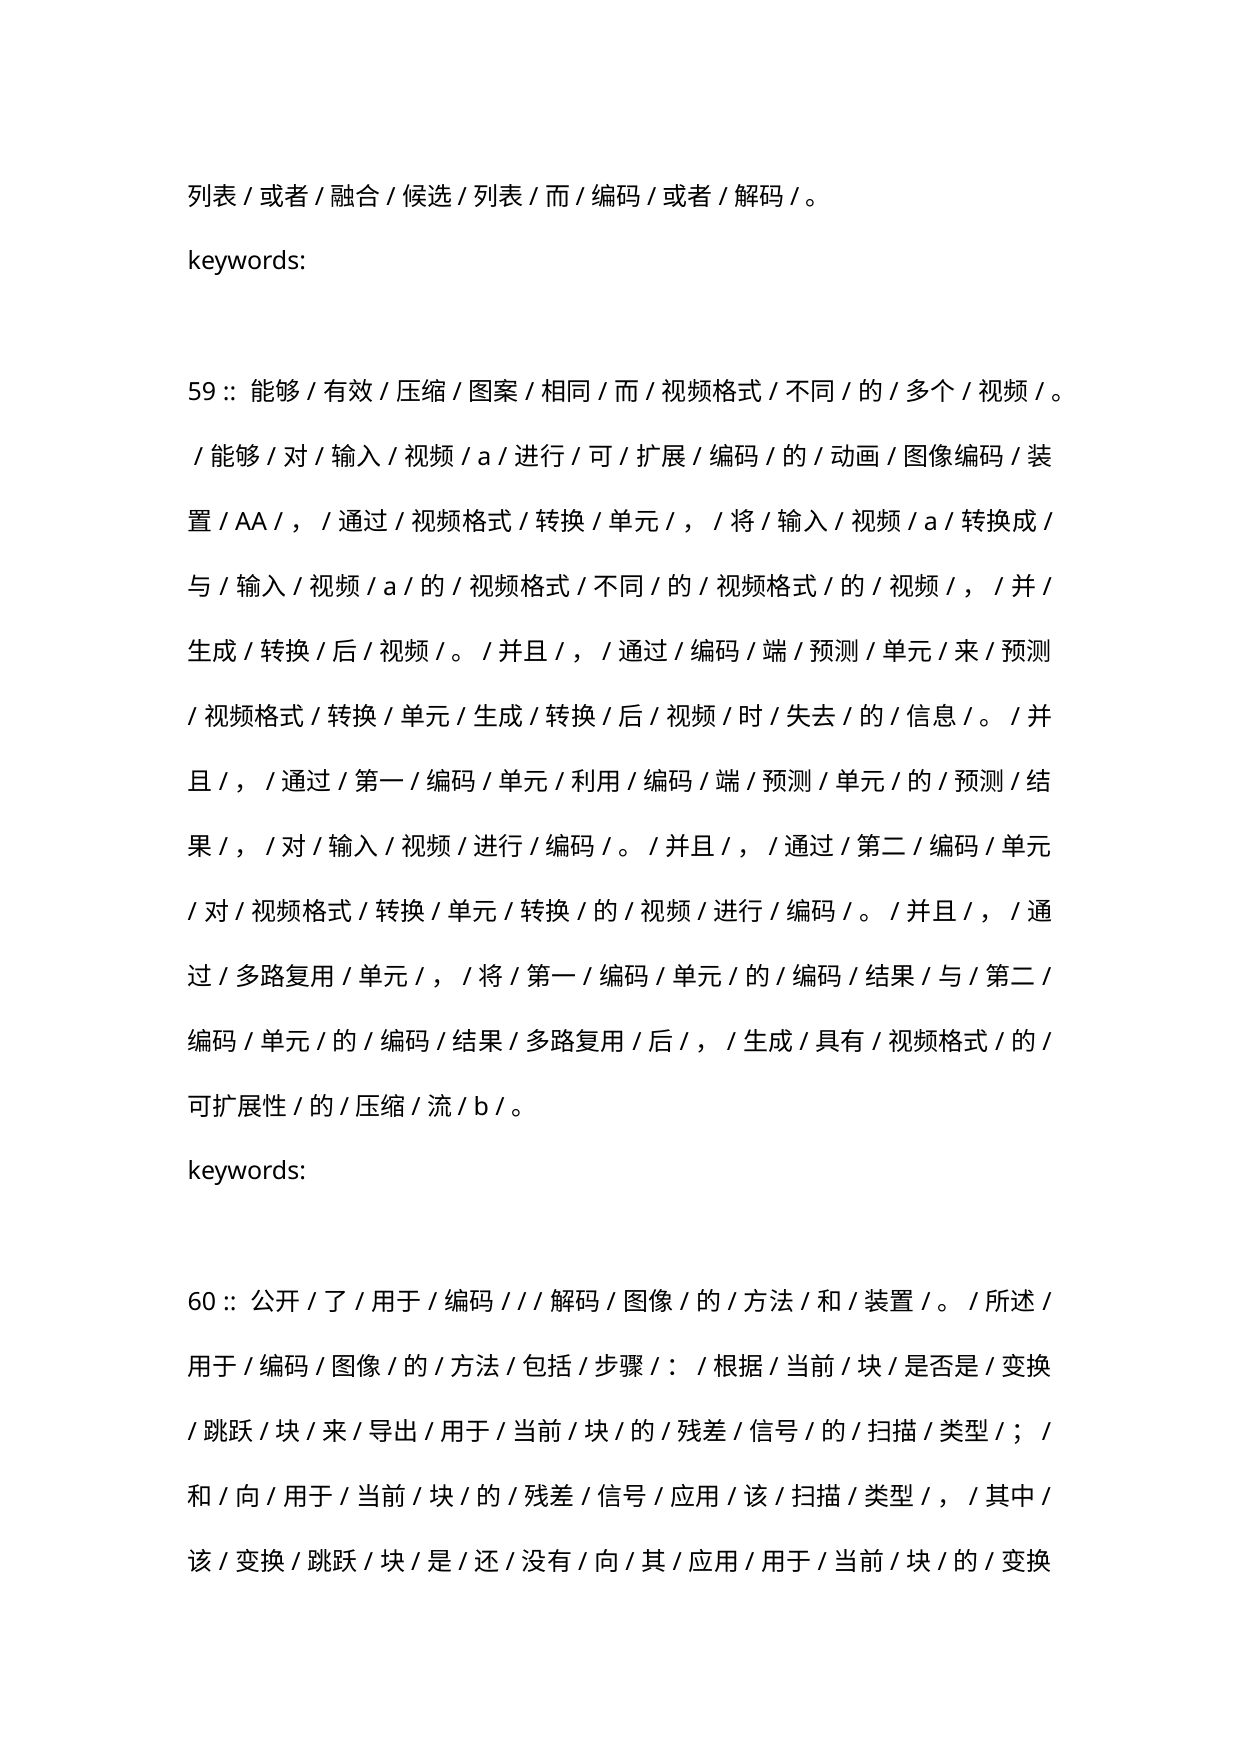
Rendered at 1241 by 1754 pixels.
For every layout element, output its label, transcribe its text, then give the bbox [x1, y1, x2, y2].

text 59 :: 能够 / 有效 / 压缩 / 图案 / 相同 / 而 / 视频格式 / 不同 / 的 / 多个 / 视频 / 。 / 能够 / 对 / 输入 / 视频 / a / 进行 / 可 / 扩展 / 编码 / 的 / 动画 / 图像编码 / 装置 / AA / ， / 通过 / 视频格式 / 转换 / 单元 / ， / 将 / 输入 / 视频 / a / 转换成 / 与 / 输入 / 视频 / a / 的 / 视频格式 / 不同 / 的 / 视频格式 / 的 / 视频 / ， / 并 / 生成 / 转换 / 后 / 视频 / 。 / 并且 / ， / 通过 / 编码 / 端 / 预测 / 单元 / 来 / 预测 / 视频格式 / 转换 / 单元 / 生成 / 转换 / 后 / 视频 / 时 / 失去 / 的 / 信息 / 。 / 并且 / ， / 通过 / 第一 / 编码 / 单元 / 利用 / 编码 / 端 / 预测 / 单元 / 的 / 预测 / 结果 / ， / 对 / 输入 / 视频 / 进行 / 编码 / 。 / 并且 / ， / 通过 / 第二 / 编码 / 单元 / 对 / 视频格式 / 转换 / 单元 / 转换 / 的 / 视频 / 进行 / 编码 / 。 / 并且 / ， / 通过 / 多路复用 / 单元 / ， / 将 / 第一 / 编码 / 单元 / 的 / 编码 / 结果 / 与 / 第二 / 编码 / 单元 / 的 / 编码 / 结果 / 多路复用 / 后 / ， / 生成 / 具有 / 视频格式 / 的 / 可扩展性 / 的 / 压缩 / 流 / b / 。 [187, 357, 1053, 1137]
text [187, 1267, 1053, 1592]
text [187, 162, 1053, 227]
text keywords: [187, 1137, 1053, 1202]
text keywords: [187, 227, 1053, 292]
